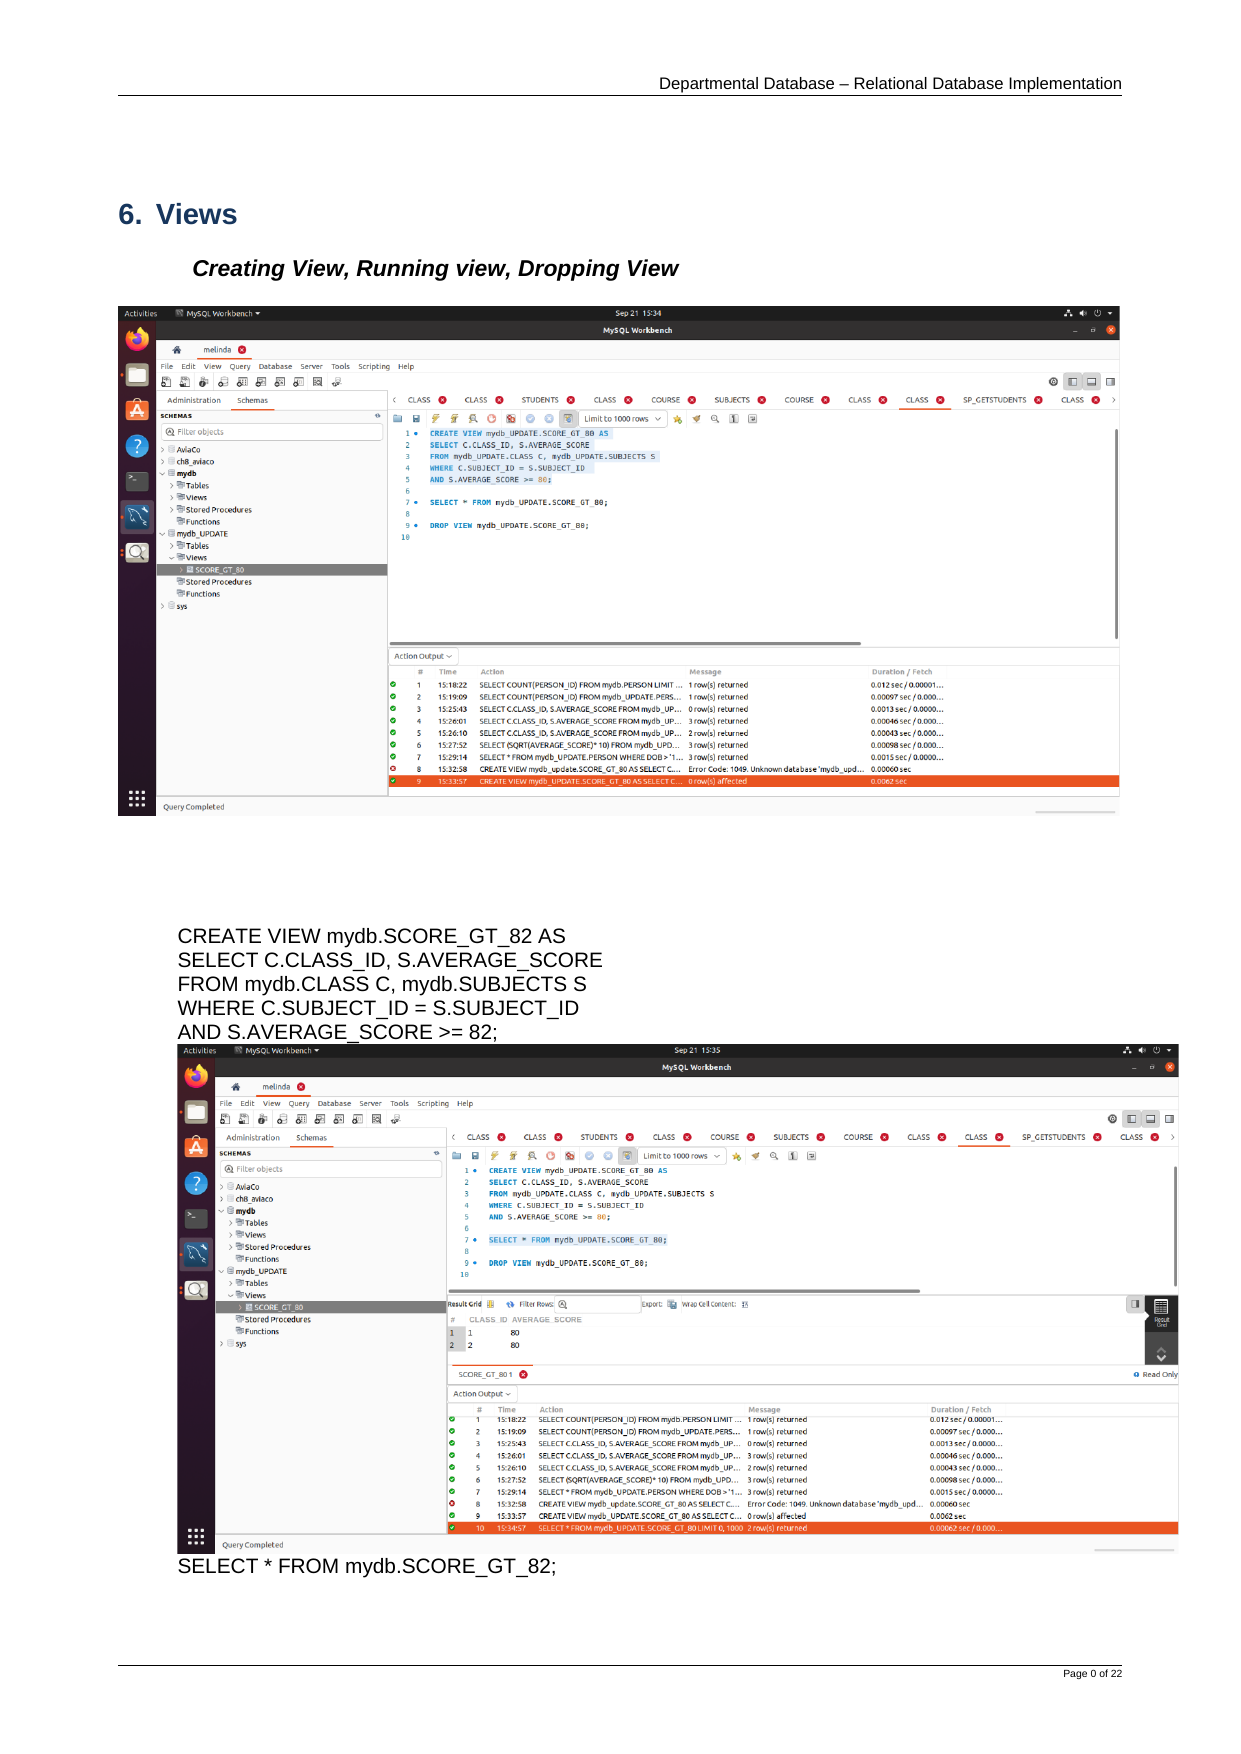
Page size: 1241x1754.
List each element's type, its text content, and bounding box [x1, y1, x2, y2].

subtitle Views [118, 197, 1122, 230]
text CREATE VIEW mydb.SCORE_GT_82 AS [177, 924, 1122, 948]
text WHERE C.SUBJECT_ID = S.SUBJECT_ID [177, 996, 1122, 1020]
text AND S.AVERAGE_SCORE >= 82; [177, 1020, 1122, 1044]
picture [118, 306, 1120, 816]
picture [177, 1044, 1179, 1554]
subtitle Creating View, Running view, Dropping View [192, 255, 1122, 282]
text FROM mydb.CLASS C, mydb.SUBJECTS S [177, 972, 1122, 996]
text SELECT * FROM mydb.SCORE_GT_82; [177, 1554, 1122, 1577]
text SELECT C.CLASS_ID, S.AVERAGE_SCORE [177, 948, 1122, 972]
